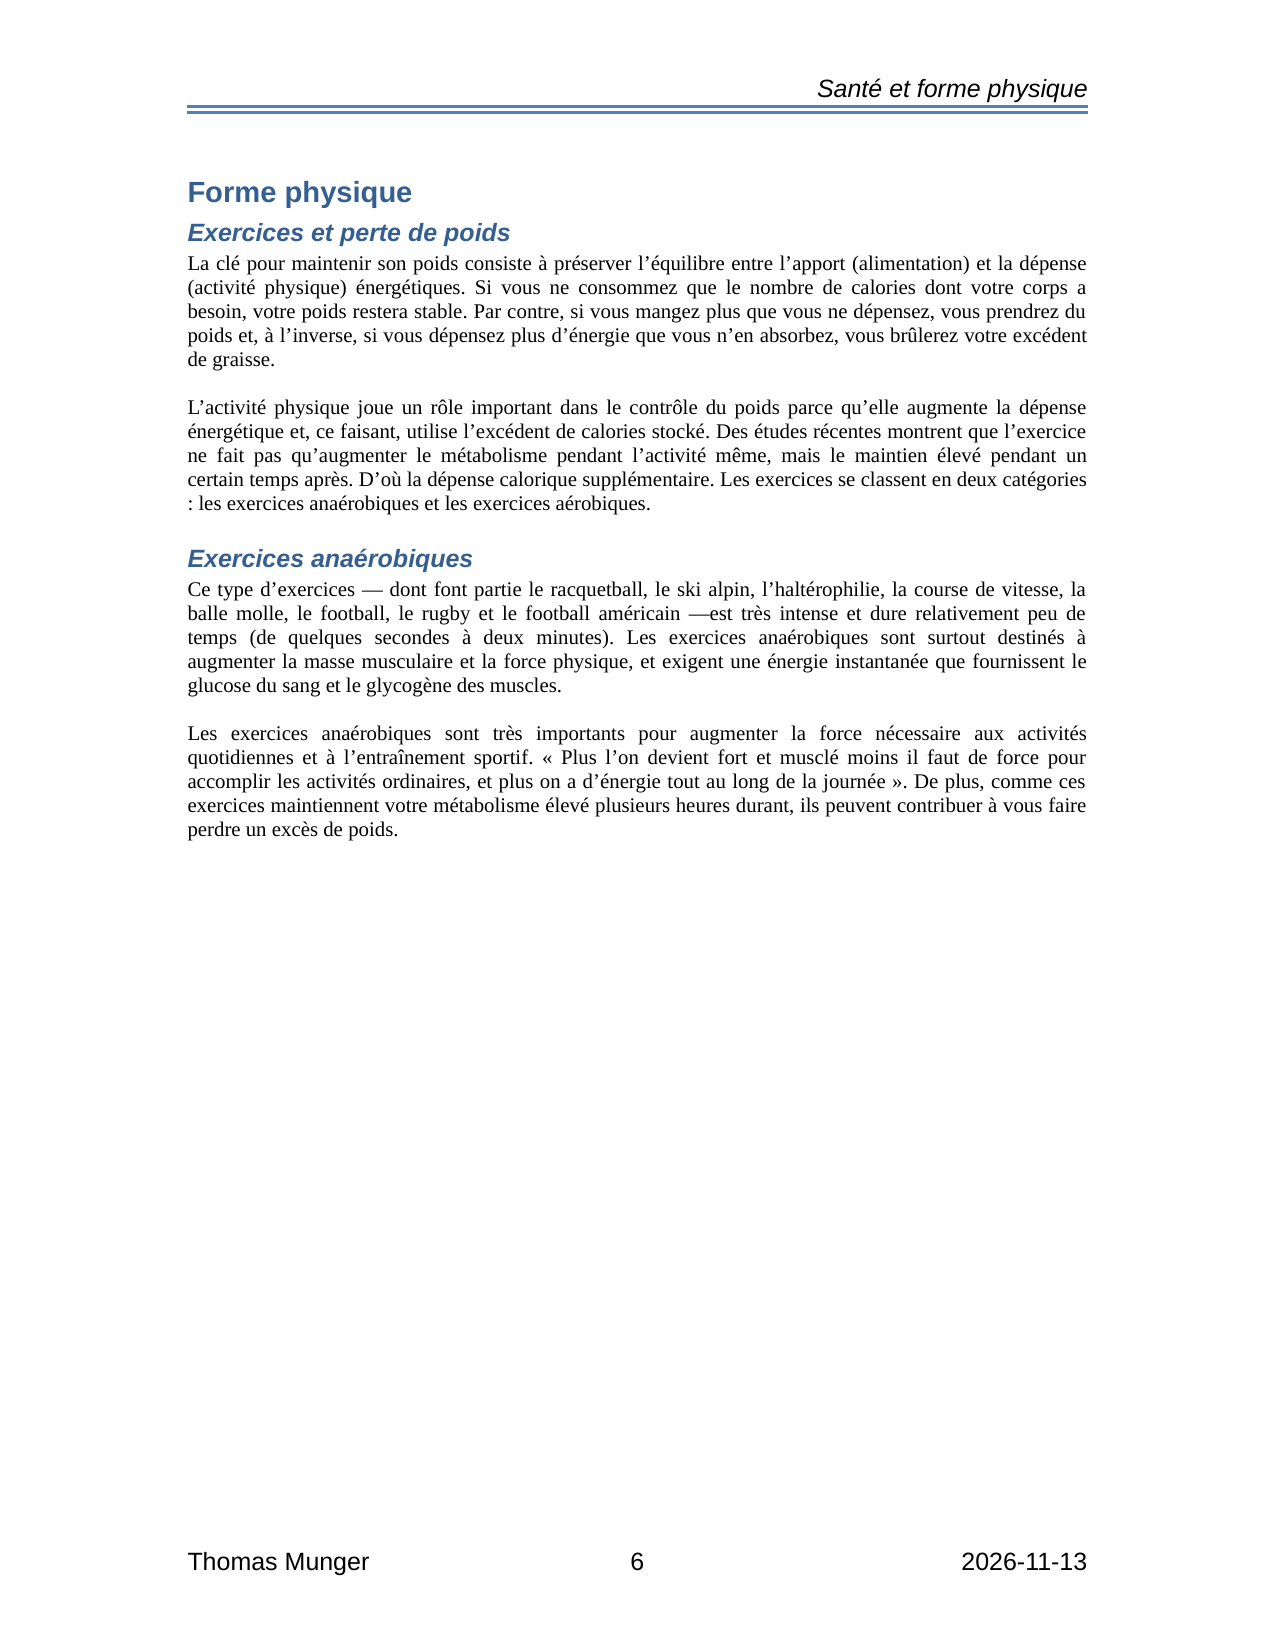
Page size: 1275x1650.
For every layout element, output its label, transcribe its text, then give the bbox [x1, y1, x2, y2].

text Ce type d’exercices — dont font partie le racquetball, le ski alpin, l’haltérophilie, la course de vitesse, la balle molle, le football, le rugby et le football américain —est très intense et dure relativement peu de temps (de quelques secondes à deux minutes). Les exercices anaérobiques sont surtout destinés à augmenter la masse musculaire et la force physique, et exigent une énergie instantanée que fournissent le glucose du sang et le glycogène des muscles. [187, 577, 1088, 697]
text La clé pour maintenir son poids consiste à préserver l’équilibre entre l’apport (alimentation) et la dépense (activité physique) énergétiques. Si vous ne consommez que le nombre de calories dont votre corps a besoin, votre poids restera stable. Par contre, si vous mangez plus que vous ne dépensez, vous prendrez du poids et, à l’inverse, si vous dépensez plus d’énergie que vous n’en absorbez, vous brûlerez votre excédent de graisse. [187, 251, 1088, 371]
subtitle Exercices anaérobiques [187, 544, 1088, 572]
text L’activité physique joue un rôle important dans le contrôle du poids parce qu’elle augmente la dépense énergétique et, ce faisant, utilise l’excédent de calories stocké. Des études récentes montrent que l’exercice ne fait pas qu’augmenter le métabolisme pendant l’activité même, mais le maintien élevé pendant un certain temps après. D’où la dépense calorique supplémentaire. Les exercices se classent en deux catégories : les exercices anaérobiques et les exercices aérobiques. [187, 395, 1088, 515]
subtitle Exercices et perte de poids [187, 218, 1088, 246]
text Les exercices anaérobiques sont très importants pour augmenter la force nécessaire aux activités quotidiennes et à l’entraînement sportif. « Plus l’on devient fort et musclé moins il faut de force pour accomplir les activités ordinaires, et plus on a d’énergie tout au long de la journée ». De plus, comme ces exercices maintiennent votre métabolisme élevé plusieurs heures durant, ils peuvent contribuer à vous faire perdre un excès de poids. [187, 721, 1088, 841]
subtitle Forme physique [187, 175, 1088, 208]
